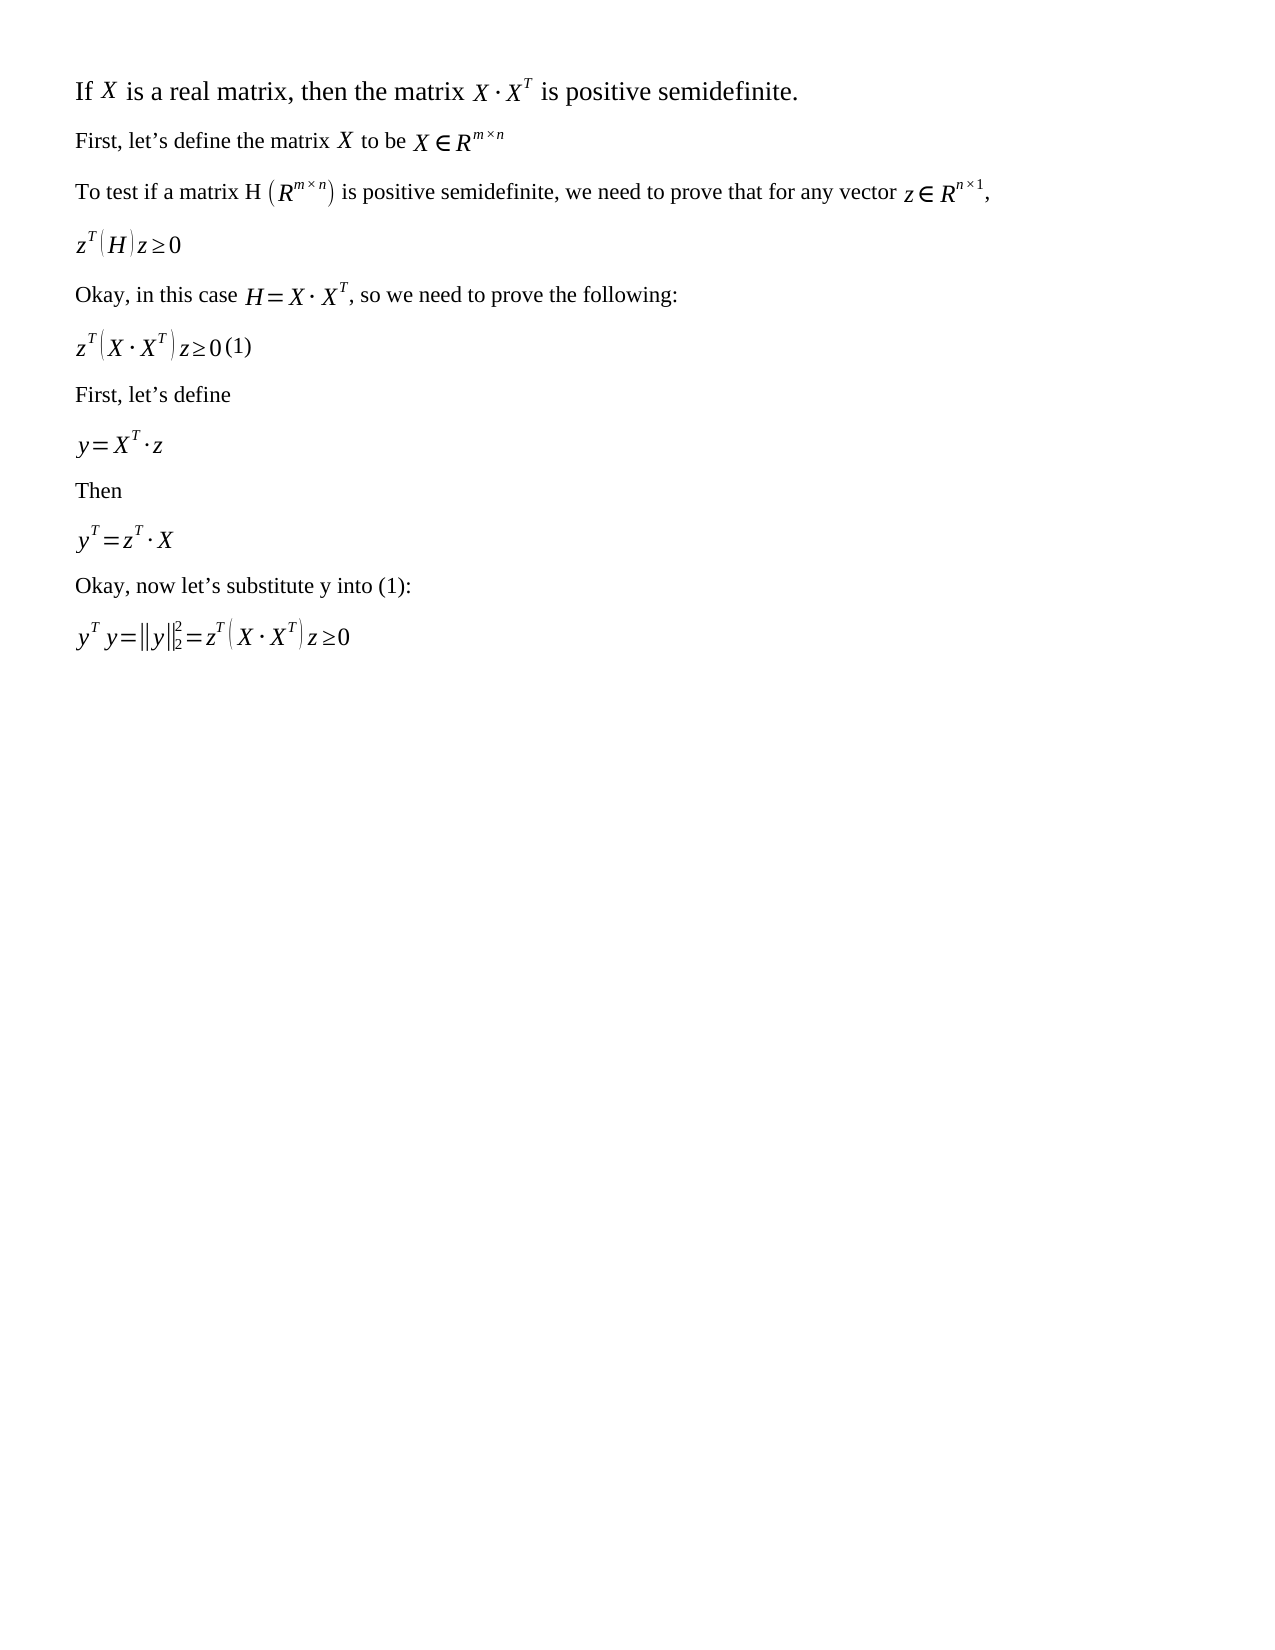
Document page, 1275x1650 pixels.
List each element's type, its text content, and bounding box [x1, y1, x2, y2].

text Okay, now let’s substitute y into (1): [75, 572, 1200, 598]
text Okay, in this case , so we need to prove the following: [75, 278, 1200, 309]
text First, let’s define [75, 382, 1200, 408]
text If is a real matrix, then the matrix is positive semidefinite. [75, 75, 1200, 106]
text First, let’s define the matrix to be [75, 125, 1200, 156]
text Then [75, 477, 1200, 503]
text To test if a matrix H is positive semidefinite, we need to prove that for any vector , [75, 175, 1200, 208]
text (1) [75, 328, 1200, 363]
